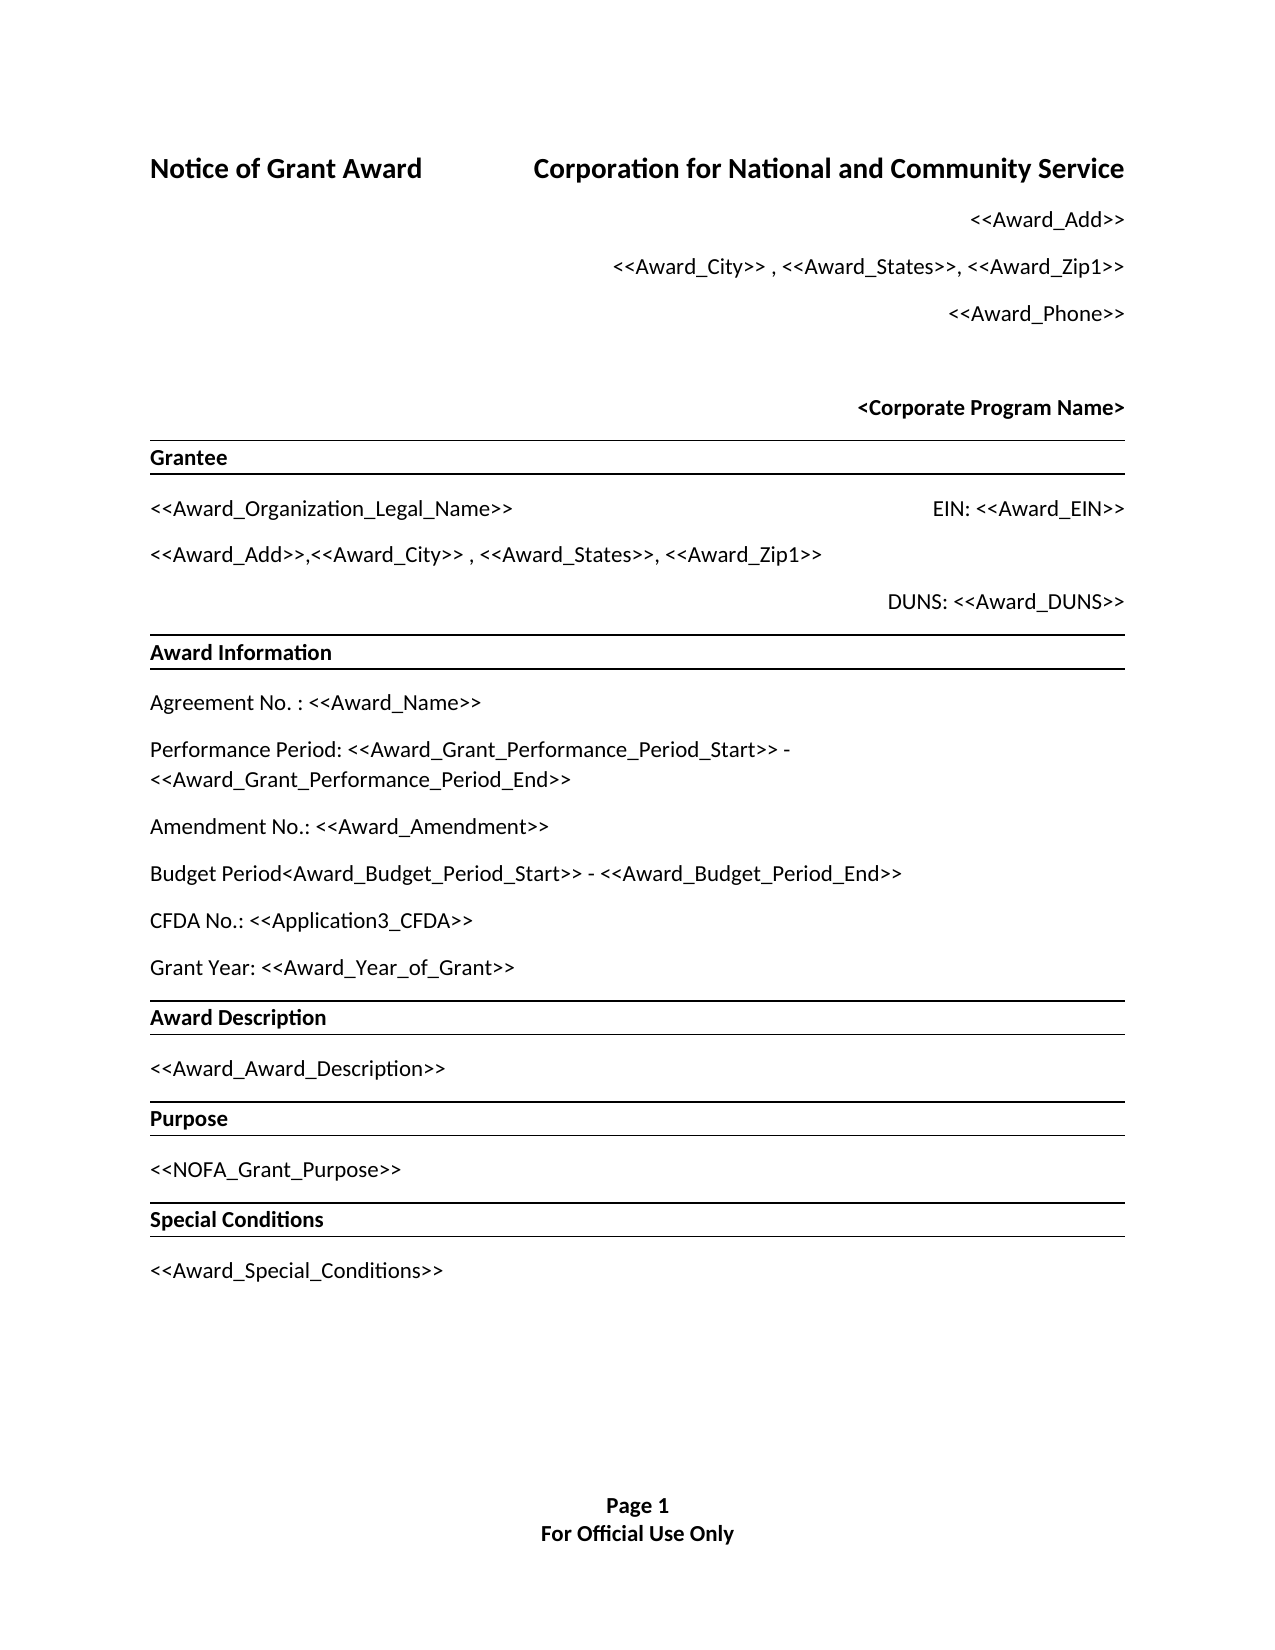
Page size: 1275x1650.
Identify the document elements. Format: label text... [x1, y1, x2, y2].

text <<Award_Special_Conditions>> [150, 1256, 1125, 1284]
text <<NOFA_Grant_Purpose>> [150, 1155, 1125, 1183]
text <<Award_City>> , <<Award_States>>, <<Award_Zip1>> [150, 252, 1125, 280]
text DUNS: <<Award_DUNS>> [150, 587, 1125, 615]
text <<Award_Add>>,<<Award_City>> , <<Award_States>>, <<Award_Zip1>> [150, 541, 1125, 568]
text Award Description [150, 1002, 1125, 1034]
text Agreement No. : <<Award_Name>> [150, 688, 1125, 716]
text Grantee [150, 441, 1125, 473]
text Notice of Grant Award Corporation for National and Community Service [150, 150, 1125, 186]
text Performance Period: <<Award_Grant_Performance_Period_Start>> - <<Award_Grant_Performance_Period_End>> [150, 735, 1125, 793]
text Grant Year: <<Award_Year_of_Grant>> [150, 953, 1125, 981]
text <<Award_Award_Description>> [150, 1054, 1125, 1082]
text <<Award_Organization_Legal_Name>> EIN: <<Award_EIN>> [150, 494, 1125, 522]
text <Corporate Program Name> [150, 393, 1125, 421]
text Budget Period<Award_Budget_Period_Start>> - <<Award_Budget_Period_End>> [150, 859, 1125, 887]
text Purpose [150, 1103, 1125, 1135]
text Special Conditions [150, 1204, 1125, 1236]
text <<Award_Add>> [150, 205, 1125, 233]
text Amendment No.: <<Award_Amendment>> [150, 812, 1125, 840]
text <<Award_Phone>> [150, 299, 1125, 327]
text Award Information [150, 636, 1125, 668]
text CFDA No.: <<Application3_CFDA>> [150, 906, 1125, 934]
